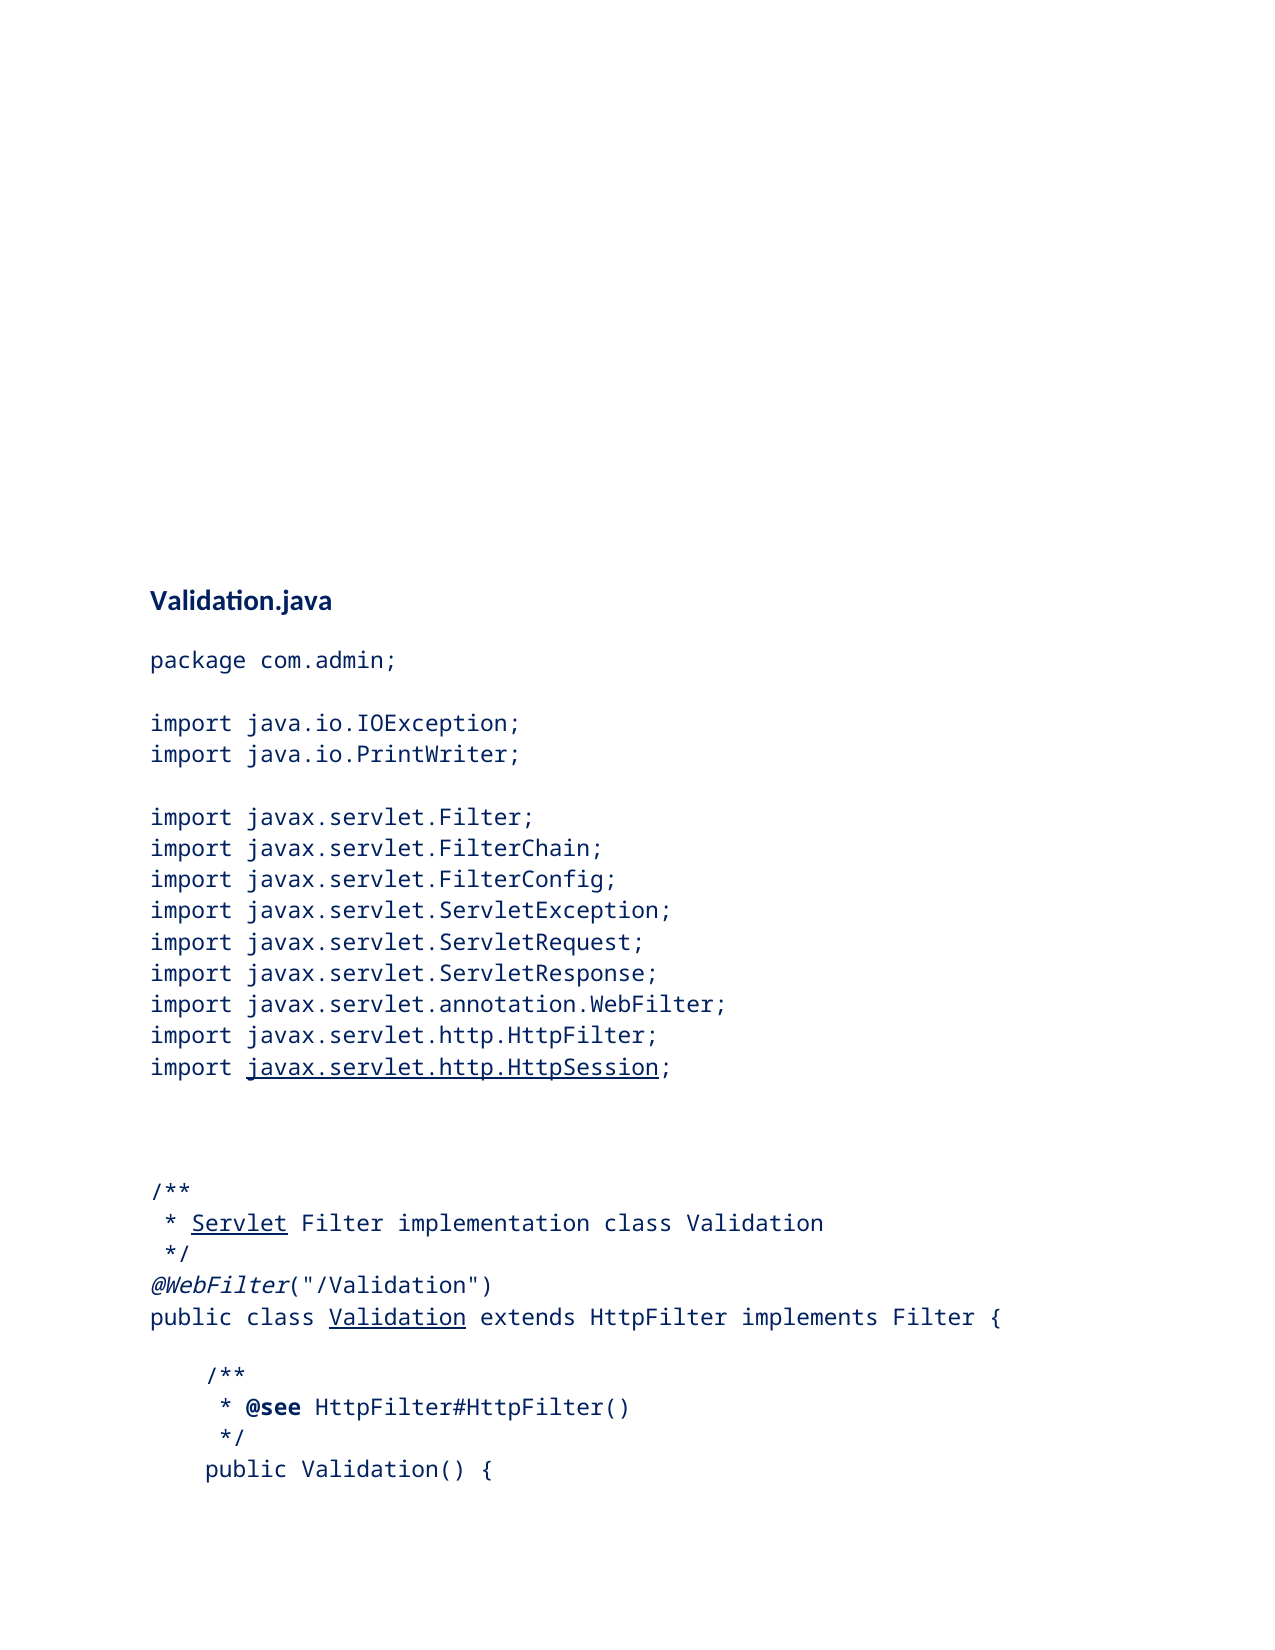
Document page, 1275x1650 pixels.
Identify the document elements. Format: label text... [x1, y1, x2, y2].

text * Servlet Filter implementation class Validation [150, 1207, 1125, 1238]
text import javax.servlet.ServletResponse; [150, 957, 1125, 988]
text import java.io.PrintWriter; [150, 738, 1125, 769]
text import javax.servlet.ServletRequest; [150, 925, 1125, 957]
text */ [150, 1238, 1125, 1269]
text */ [150, 1422, 1125, 1453]
text /** [150, 1360, 1125, 1391]
text import javax.servlet.ServletException; [150, 894, 1125, 925]
text import java.io.IOException; [150, 707, 1125, 738]
text @WebFilter("/Validation") [150, 1269, 1125, 1300]
text /** [150, 1175, 1125, 1207]
text package com.admin; [150, 644, 1125, 675]
text public Validation() { [150, 1453, 1125, 1485]
text import javax.servlet.http.HttpSession; [150, 1050, 1125, 1082]
text public class Validation extends HttpFilter implements Filter { [150, 1300, 1125, 1332]
text Validation.java [150, 582, 1125, 618]
text import javax.servlet.http.HttpFilter; [150, 1019, 1125, 1050]
text import javax.servlet.FilterConfig; [150, 863, 1125, 894]
text import javax.servlet.annotation.WebFilter; [150, 988, 1125, 1019]
text import javax.servlet.Filter; [150, 800, 1125, 832]
text * @see HttpFilter#HttpFilter() [150, 1391, 1125, 1422]
text import javax.servlet.FilterChain; [150, 832, 1125, 863]
